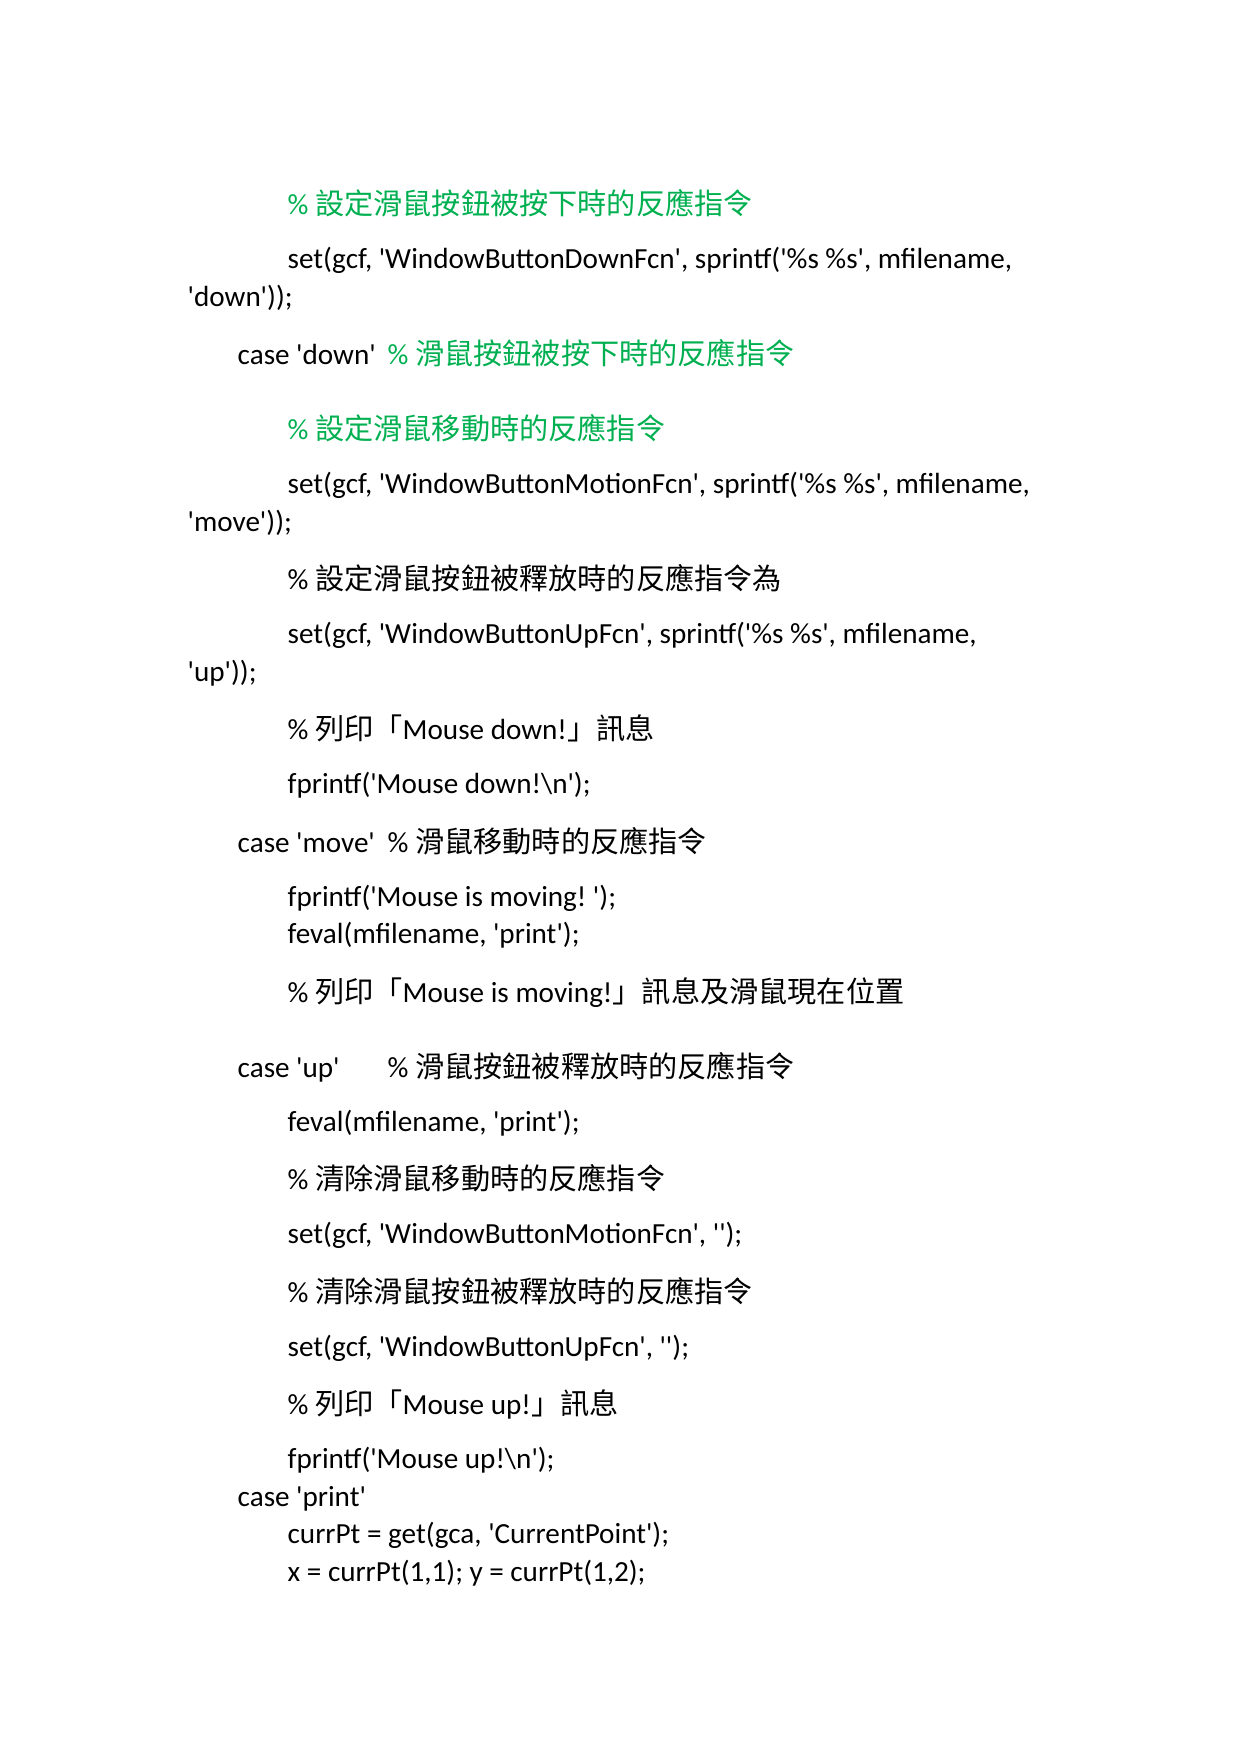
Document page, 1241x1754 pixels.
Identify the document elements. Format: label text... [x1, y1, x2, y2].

text fprintf('Mouse is moving! '); [187, 877, 1053, 914]
text case 'down' % 滑鼠按鈕被按下時的反應指令 [187, 314, 1053, 389]
text set(gcf, 'WindowButtonMotionFcn', sprintf('%s %s', mfilename, 'move')); [187, 464, 1053, 539]
text % 列印「Mouse down!」訊息 [187, 689, 1053, 764]
text feval(mfilename, 'print'); [187, 1102, 1053, 1139]
text % 清除滑鼠按鈕被釋放時的反應指令 [187, 1252, 1053, 1327]
text set(gcf, 'WindowButtonUpFcn', sprintf('%s %s', mfilename, 'up')); [187, 614, 1053, 689]
text set(gcf, 'WindowButtonDownFcn', sprintf('%s %s', mfilename, 'down')); [187, 239, 1053, 314]
text % 設定滑鼠按鈕被按下時的反應指令 [187, 164, 1053, 239]
text fprintf('Mouse down!\n'); [187, 764, 1053, 802]
text currPt = get(gca, 'CurrentPoint'); [187, 1514, 1053, 1552]
text fprintf('Mouse up!\n'); [187, 1439, 1053, 1477]
text case 'up' % 滑鼠按鈕被釋放時的反應指令 [187, 1027, 1053, 1102]
text set(gcf, 'WindowButtonUpFcn', ''); [187, 1327, 1053, 1364]
text feval(mfilename, 'print'); [187, 914, 1053, 952]
text x = currPt(1,1); y = currPt(1,2); [187, 1552, 1053, 1589]
text case 'print' [187, 1477, 1053, 1514]
text % 清除滑鼠移動時的反應指令 [187, 1139, 1053, 1214]
text set(gcf, 'WindowButtonMotionFcn', ''); [187, 1214, 1053, 1252]
text % 列印「Mouse up!」訊息 [187, 1364, 1053, 1439]
text % 設定滑鼠移動時的反應指令 [187, 389, 1053, 464]
text % 設定滑鼠按鈕被釋放時的反應指令為 [187, 539, 1053, 614]
text % 列印「Mouse is moving!」訊息及滑鼠現在位置 [187, 952, 1053, 1027]
text case 'move' % 滑鼠移動時的反應指令 [187, 802, 1053, 877]
